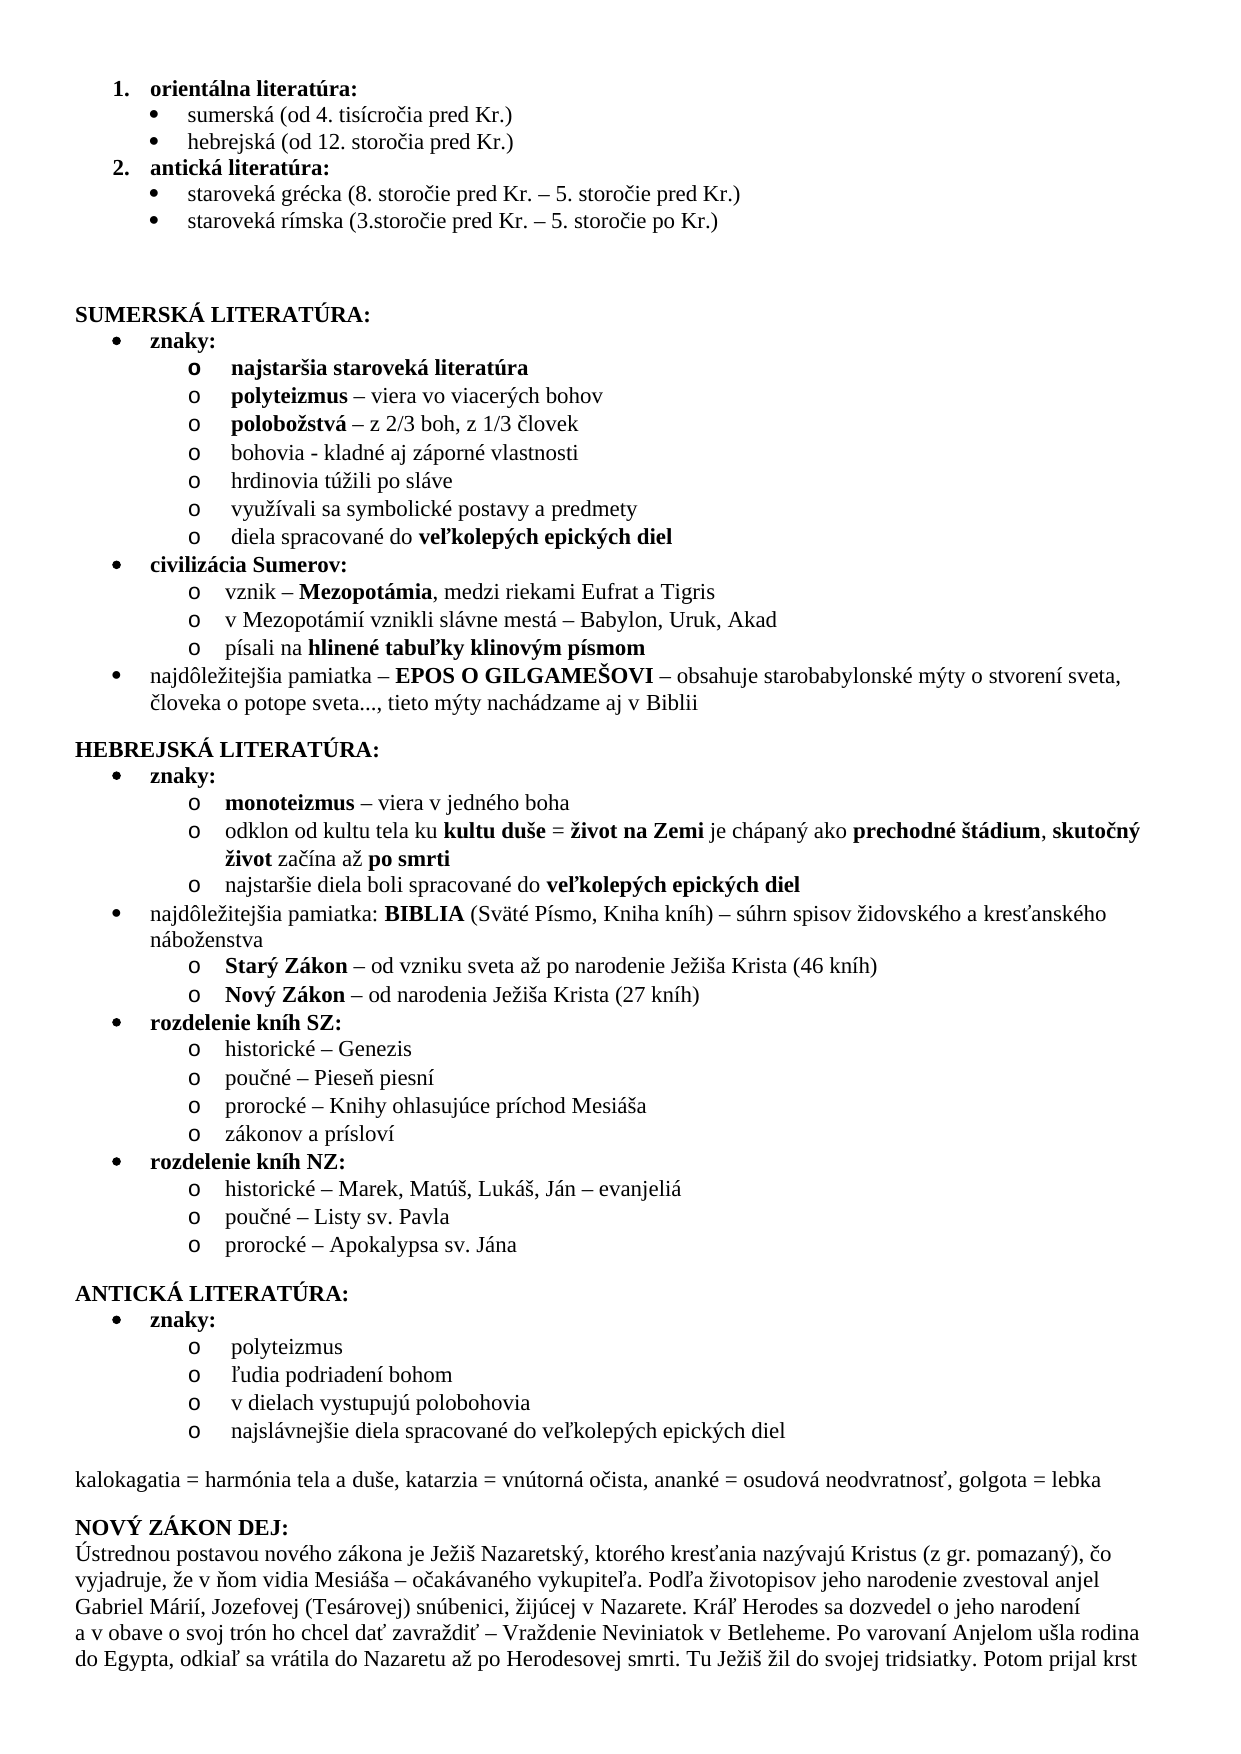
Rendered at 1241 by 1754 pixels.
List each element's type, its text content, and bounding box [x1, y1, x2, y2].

list prorocké – Knihy ohlasujúce príchod Mesiáša [187, 1092, 1165, 1120]
list znaky: [112, 762, 1165, 789]
list staroveká grécka (8. storočie pred Kr. – 5. storočie pred Kr.) [150, 180, 1165, 207]
list polobožstvá – z 2/3 boh, z 1/3 človek [187, 410, 1165, 438]
list antická literatúra: [112, 154, 1165, 180]
list Nový Zákon – od narodenia Ježiša Krista (27 kníh) [187, 981, 1165, 1009]
list Starý Zákon – od vzniku sveta až po narodenie Ježiša Krista (46 kníh) [187, 952, 1165, 981]
list hebrejská (od 12. storočia pred Kr.) [150, 128, 1165, 154]
list poučné – Pieseň piesní [187, 1063, 1165, 1092]
text NOVÝ ZÁKON DEJ: [75, 1514, 1165, 1540]
list znaky: [112, 1306, 1165, 1333]
list poučné – Listy sv. Pavla [187, 1203, 1165, 1231]
list využívali sa symbolické postavy a predmety [187, 495, 1165, 523]
list najdôležitejšia pamiatka: BIBLIA (Sväté Písmo, Kniha kníh) – súhrn spisov židovského a kresťanského náboženstva [112, 900, 1165, 952]
list historické – Genezis [187, 1035, 1165, 1063]
list v dielach vystupujú polobohovia [187, 1389, 1165, 1417]
list písali na hlinené tabuľky klinovým písmom [187, 634, 1165, 662]
list prorocké – Apokalypsa sv. Jána [187, 1231, 1165, 1259]
text HEBREJSKÁ LITERATÚRA: [75, 736, 1165, 762]
list civilizácia Sumerov: [112, 551, 1165, 578]
list sumerská (od 4. tisícročia pred Kr.) [150, 101, 1165, 128]
list orientálna literatúra: [112, 75, 1165, 101]
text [75, 1540, 1165, 1672]
list historické – Marek, Matúš, Lukáš, Ján – evanjeliá [187, 1174, 1165, 1203]
list odklon od kultu tela ku kultu duše = život na Zemi je chápaný ako prechodné štádium, skutočný život začína až po smrti [187, 817, 1165, 872]
list najstaršie diela boli spracované do veľkolepých epických diel [187, 872, 1165, 900]
text SUMERSKÁ LITERATÚRA: [75, 301, 1165, 327]
list rozdelenie kníh SZ: [112, 1009, 1165, 1035]
list polyteizmus – viera vo viacerých bohov [187, 382, 1165, 410]
list najstaršia staroveká literatúra [187, 354, 1165, 382]
text ANTICKÁ LITERATÚRA: [75, 1280, 1165, 1306]
list hrdinovia túžili po sláve [187, 467, 1165, 495]
text kalokagatia = harmónia tela a duše, katarzia = vnútorná očista, ananké = osudová neodvratnosť, golgota = lebka [75, 1467, 1165, 1493]
list monoteizmus – viera v jedného boha [187, 789, 1165, 817]
list rozdelenie kníh NZ: [112, 1148, 1165, 1174]
list najslávnejšie diela spracované do veľkolepých epických diel [187, 1417, 1165, 1446]
list v Mezopotámií vznikli slávne mestá – Babylon, Uruk, Akad [187, 606, 1165, 634]
list vznik – Mezopotámia, medzi riekami Eufrat a Tigris [187, 578, 1165, 606]
list diela spracované do veľkolepých epických diel [187, 523, 1165, 551]
list znaky: [112, 327, 1165, 354]
list ľudia podriadení bohom [187, 1361, 1165, 1389]
list polyteizmus [187, 1333, 1165, 1361]
list staroveká rímska (3.storočie pred Kr. – 5. storočie po Kr.) [150, 207, 1165, 233]
list zákonov a prísloví [187, 1120, 1165, 1148]
list bohovia - kladné aj záporné vlastnosti [187, 438, 1165, 467]
list najdôležitejšia pamiatka – EPOS O GILGAMEŠOVI – obsahuje starobabylonské mýty o stvorení sveta, človeka o potope sveta..., tieto mýty nachádzame aj v Biblii [112, 662, 1165, 715]
